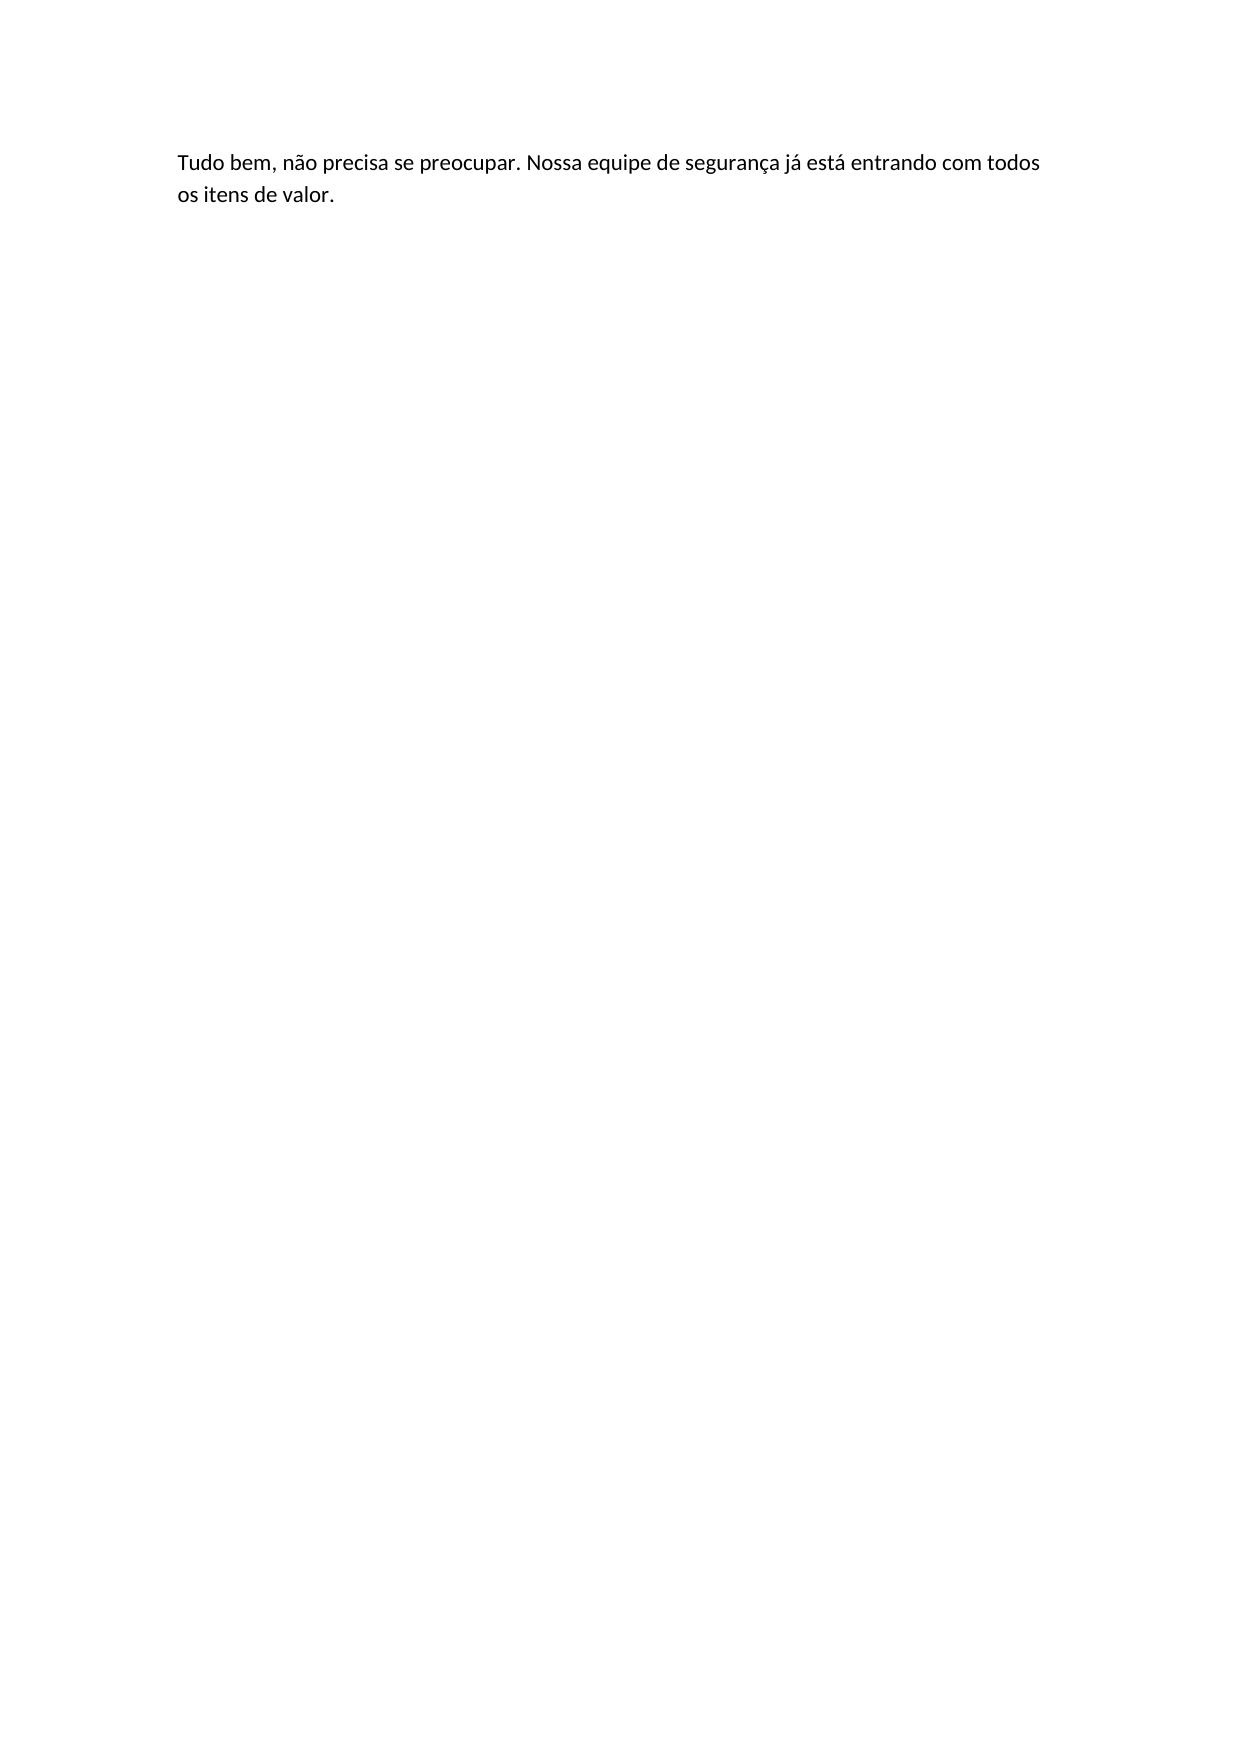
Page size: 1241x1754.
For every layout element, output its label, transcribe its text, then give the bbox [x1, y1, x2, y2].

text Tudo bem, não precisa se preocupar. Nossa equipe de segurança já está entrando com todos os itens de valor. [177, 148, 1063, 208]
